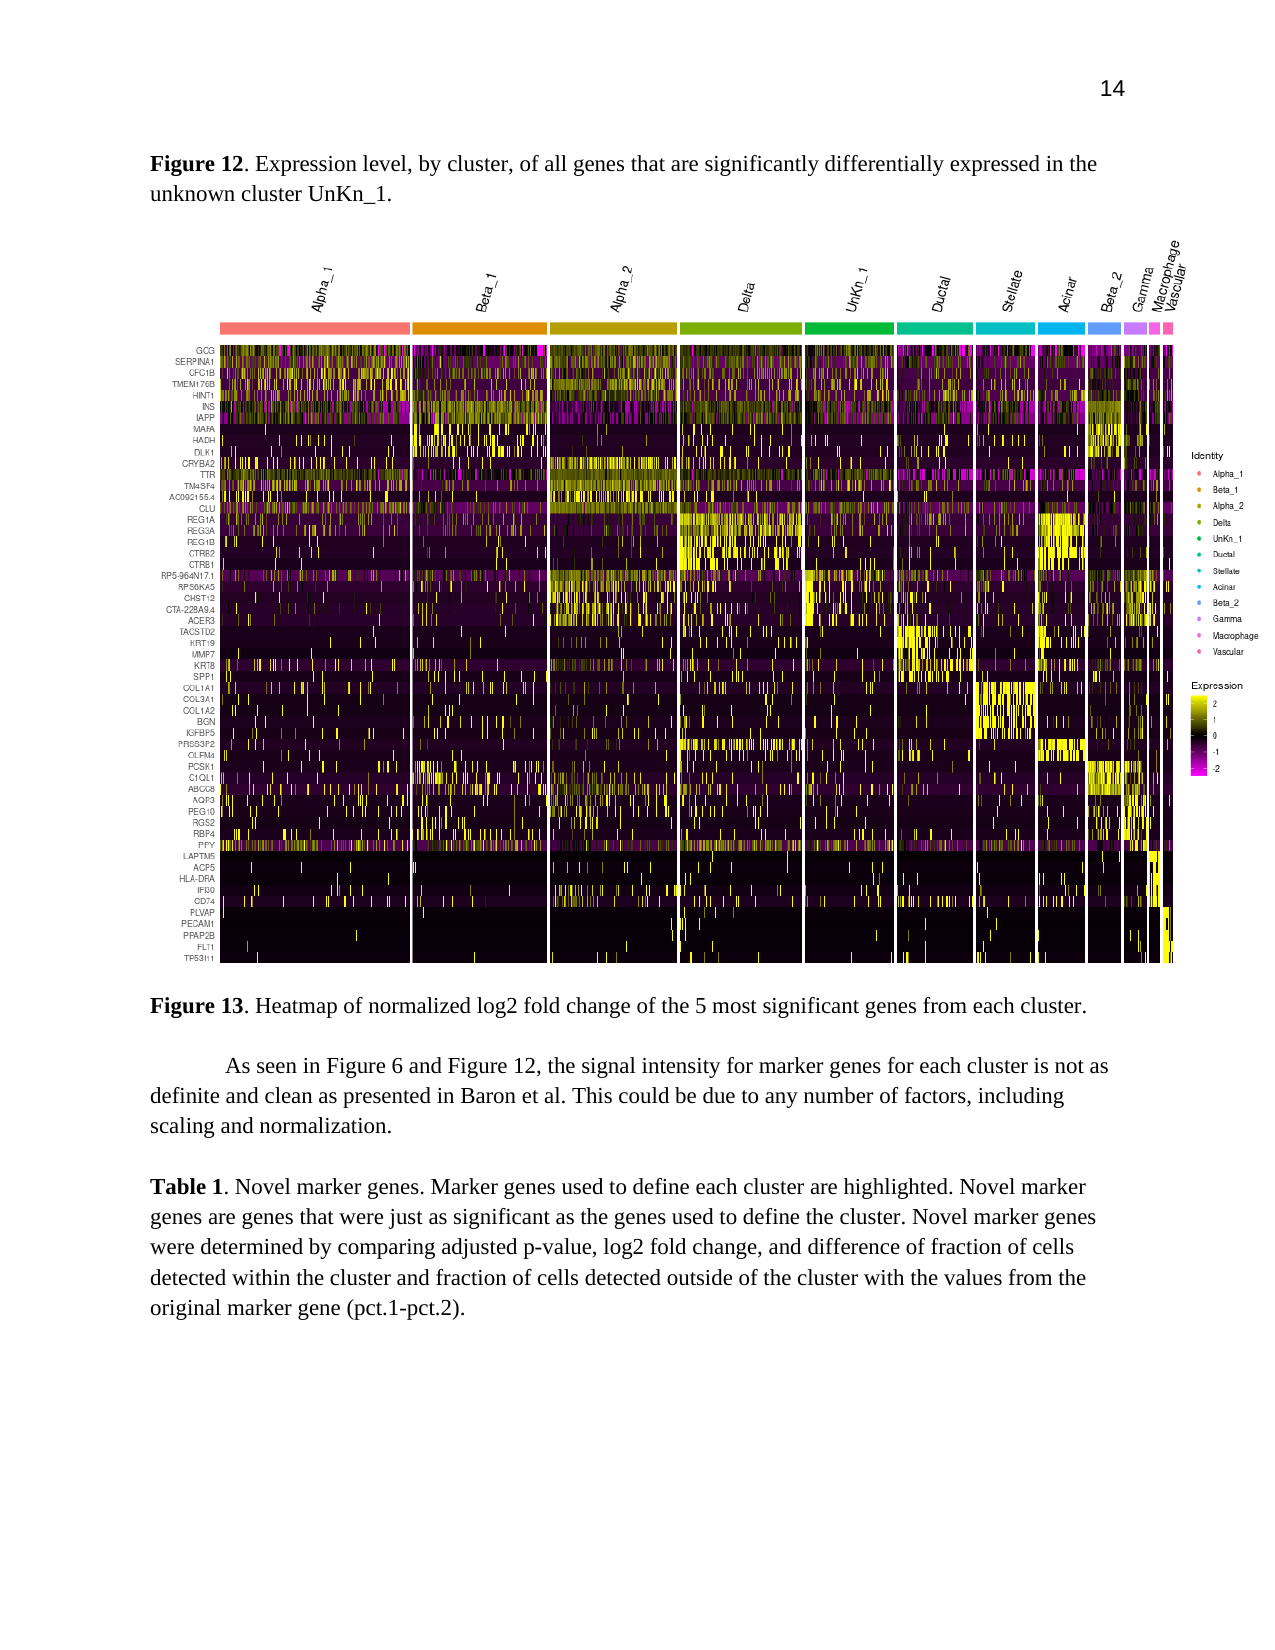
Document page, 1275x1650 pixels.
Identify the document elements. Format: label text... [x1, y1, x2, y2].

text Figure 13. Heatmap of normalized log2 fold change of the 5 most significant genes from each cluster. [150, 992, 1125, 1018]
text Figure 12. Expression level, by cluster, of all genes that are significantly differentially expressed in the unknown cluster UnKn_1. [150, 150, 1125, 207]
text As seen in Figure 6 and Figure 12, the signal intensity for marker genes for each cluster is not as definite and clean as presented in Baron et al. This could be due to any number of factors, including scaling and normalization. [150, 1052, 1125, 1139]
picture [150, 240, 1273, 988]
text Table 1. Novel marker genes. Marker genes used to define each cluster are highlighted. Novel marker genes are genes that were just as significant as the genes used to define the cluster. Novel marker genes were determined by comparing adjusted p-value, log2 fold change, and difference of fraction of cells detected within the cluster and fraction of cells detected outside of the cluster with the values from the original marker gene (pct.1-pct.2). [150, 1173, 1125, 1320]
